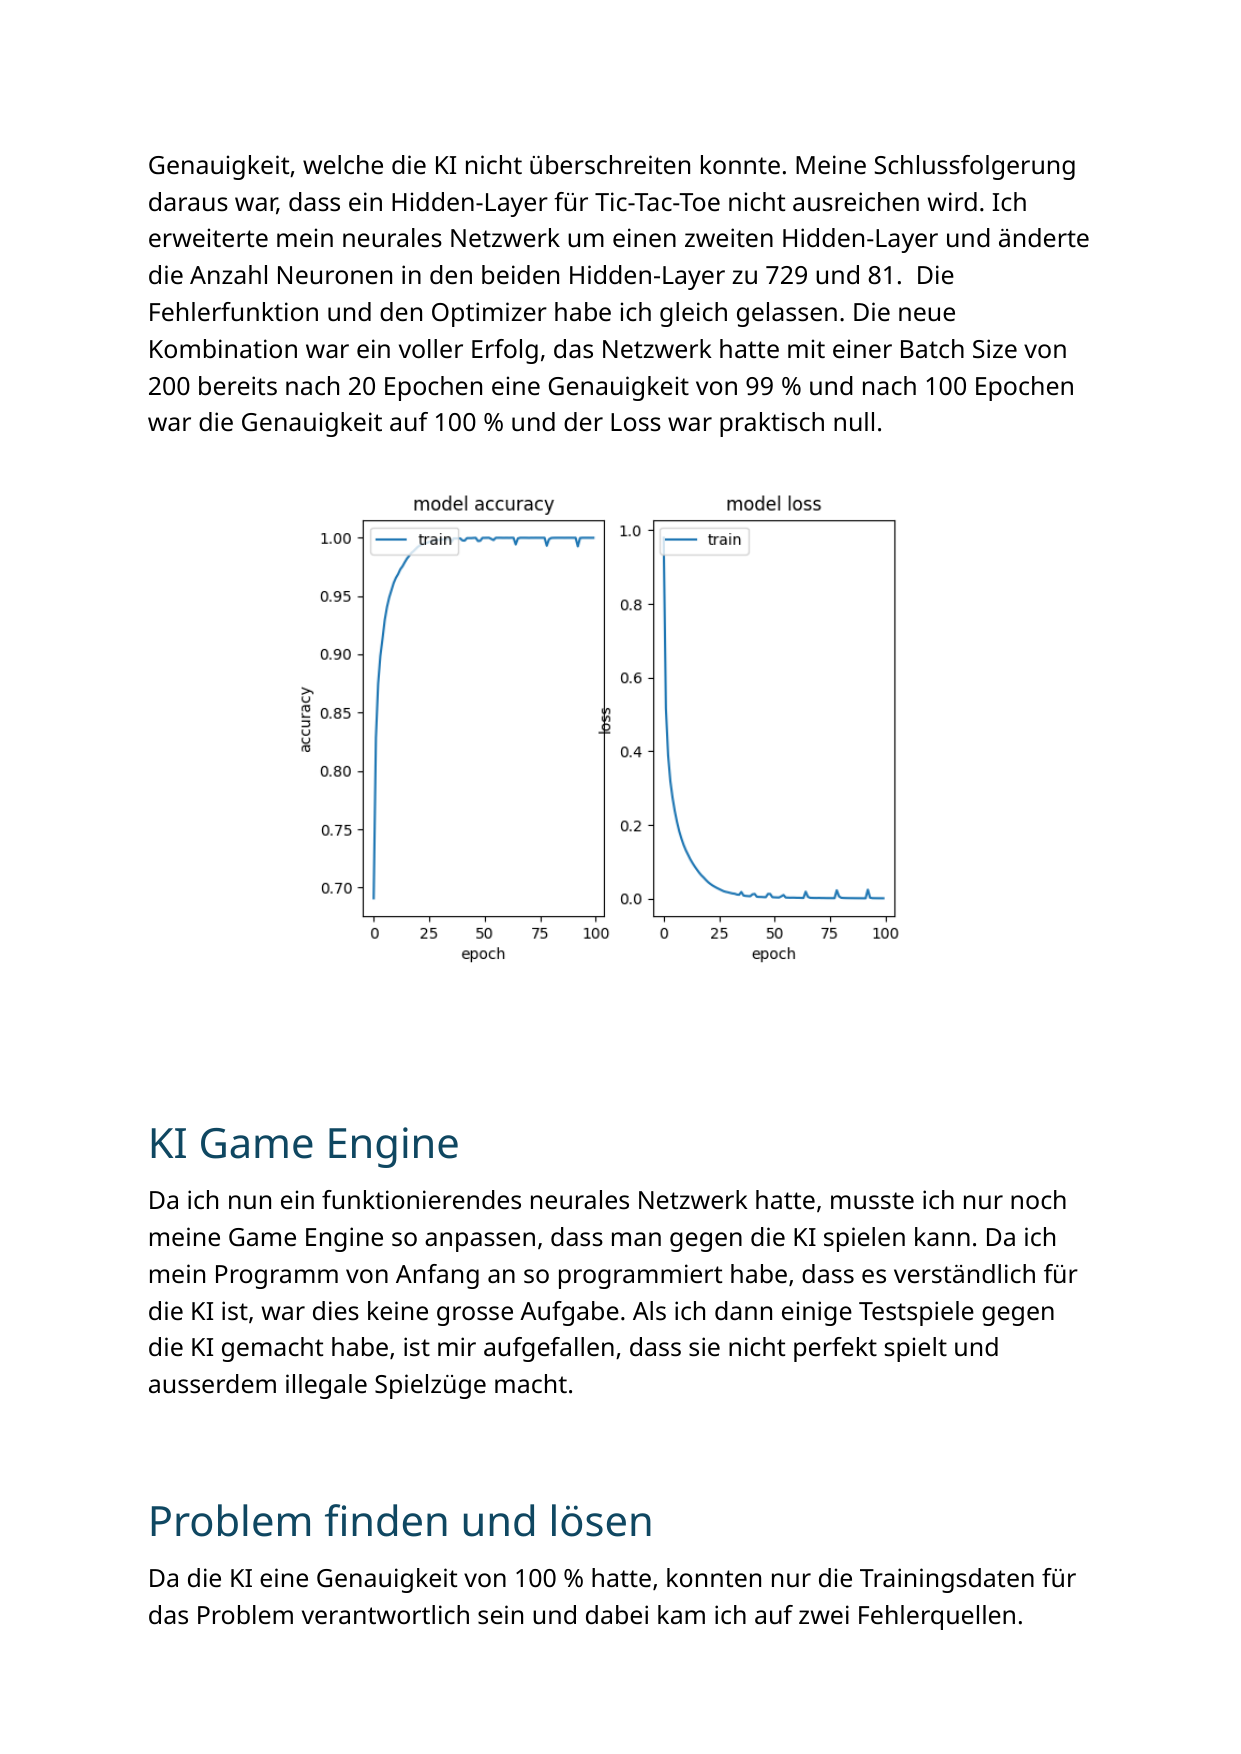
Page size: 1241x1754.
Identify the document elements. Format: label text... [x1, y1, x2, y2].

text Da ich nun ein funktionierendes neurales Netzwerk hatte, musste ich nur noch meine Game Engine so anpassen, dass man gegen die KI spielen kann. Da ich mein Programm von Anfang an so programmiert habe, dass es verständlich für die KI ist, war dies keine grosse Aufgabe. Als ich dann einige Testspiele gegen die KI gemacht habe, ist mir aufgefallen, dass sie nicht perfekt spielt und ausserdem illegale Spielzüge macht. [148, 1183, 1093, 1401]
subtitle KI Game Engine [148, 1113, 1093, 1170]
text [148, 1561, 1093, 1632]
picture [277, 458, 963, 973]
subtitle Problem finden und lösen [148, 1492, 1093, 1548]
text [148, 148, 1093, 439]
